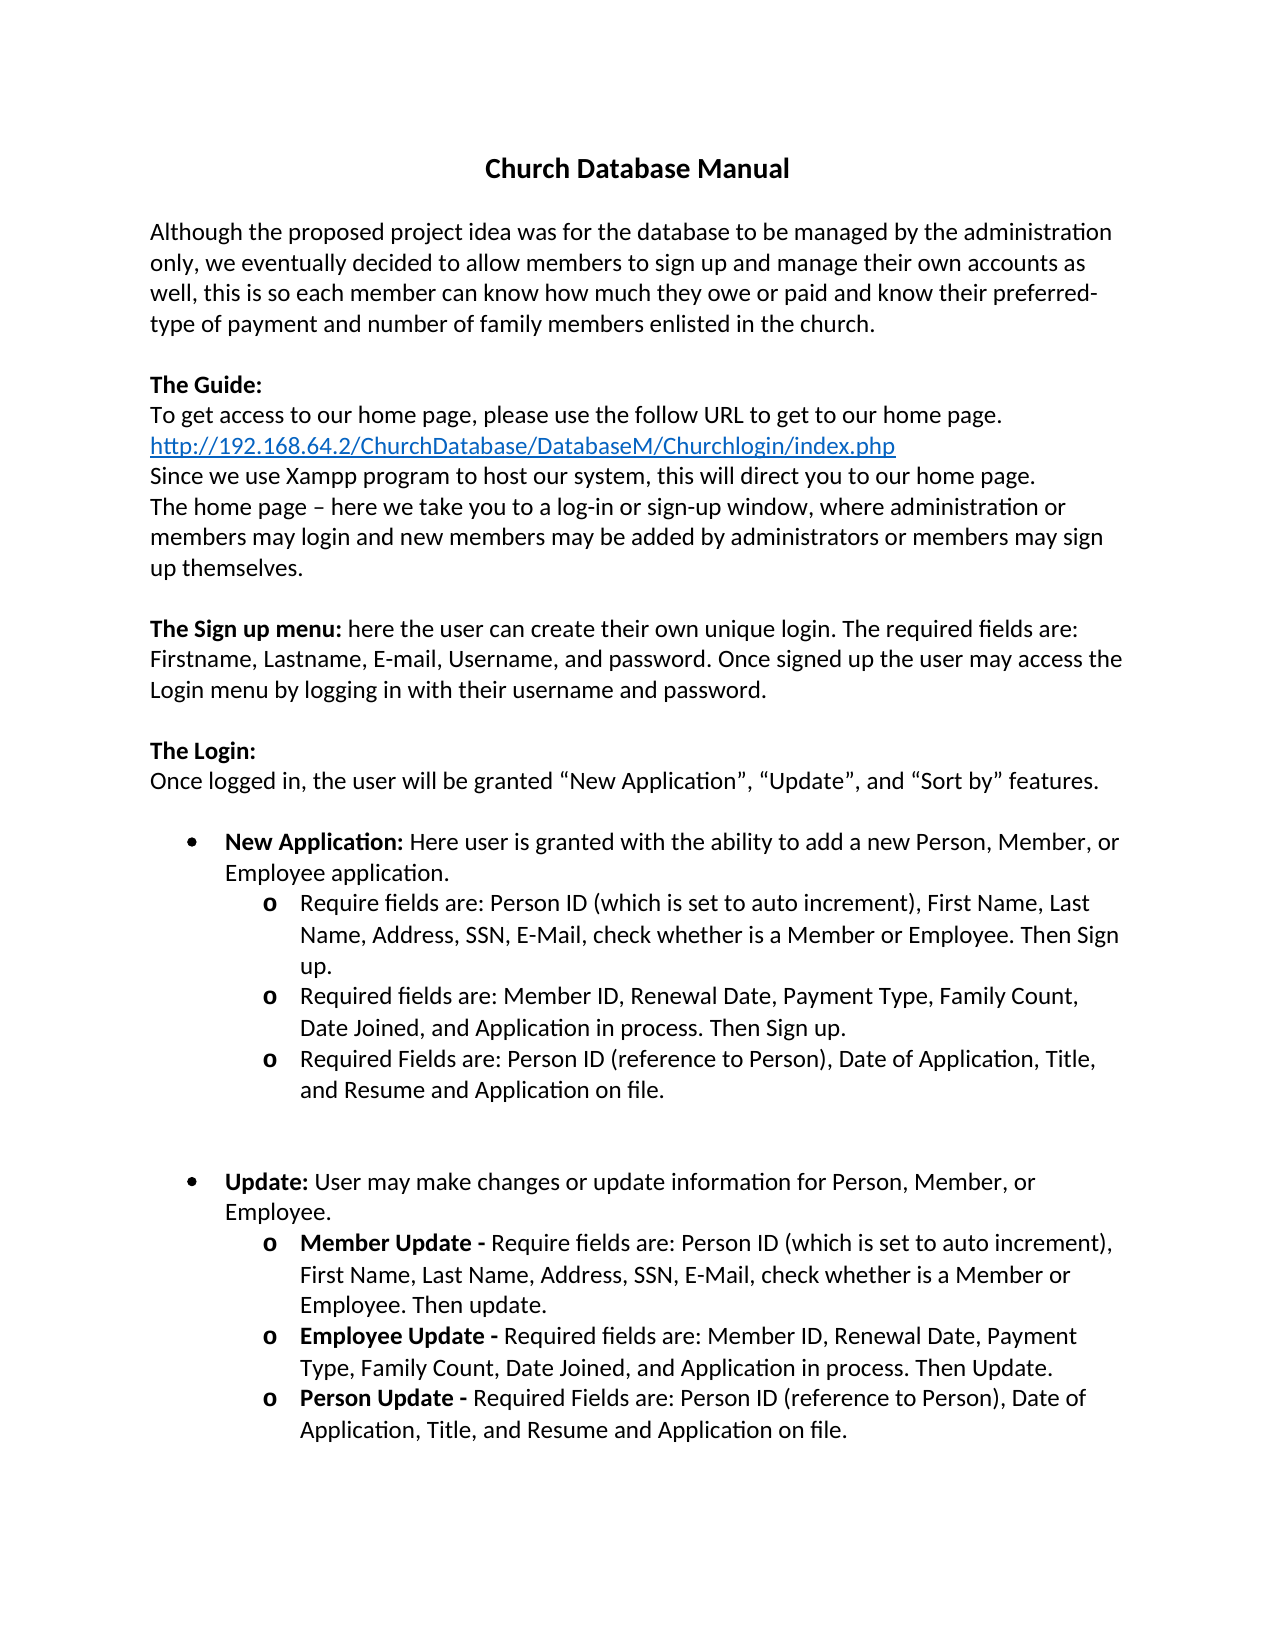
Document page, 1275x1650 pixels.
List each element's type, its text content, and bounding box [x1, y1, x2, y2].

text The home page – here we take you to a log-in or sign-up window, where administration or members may login and new members may be added by administrators or members may sign up themselves. [150, 491, 1125, 582]
list Employee Update - Required fields are: Member ID, Renewal Date, Payment Type, Family Count, Date Joined, and Application in process. Then Update. [262, 1320, 1125, 1382]
text Church Database Manual [150, 150, 1125, 186]
list Update: User may make changes or update information for Person, Member, or Employee. [187, 1166, 1125, 1227]
text To get access to our home page, please use the follow URL to get to our home page. http://192.168.64.2/ChurchDatabase/DatabaseM/Churchlogin/index.php [150, 399, 1125, 460]
list Require fields are: Person ID (which is set to auto increment), First Name, Last Name, Address, SSN, E-Mail, check whether is a Member or Employee. Then Sign up. [262, 888, 1125, 980]
text Although the proposed project idea was for the database to be managed by the administration only, we eventually decided to allow members to sign up and manage their own accounts as well, this is so each member can know how much they owe or paid and know their preferred-type of payment and number of family members enlisted in the church. [150, 216, 1125, 338]
text Since we use Xampp program to host our system, this will direct you to our home page. [150, 460, 1125, 491]
text The Login: [150, 735, 1125, 766]
text The Guide: [150, 369, 1125, 399]
text The Sign up menu: here the user can create their own unique login. The required fields are: Firstname, Lastname, E-mail, Username, and password. Once signed up the user may access the Login menu by logging in with their username and password. [150, 613, 1125, 704]
text Once logged in, the user will be granted “New Application”, “Update”, and “Sort by” features. [150, 766, 1125, 796]
list Member Update - Require fields are: Person ID (which is set to auto increment), First Name, Last Name, Address, SSN, E-Mail, check whether is a Member or Employee. Then update. [262, 1227, 1125, 1320]
list Required fields are: Member ID, Renewal Date, Payment Type, Family Count, Date Joined, and Application in process. Then Sign up. [262, 980, 1125, 1043]
list Person Update - Required Fields are: Person ID (reference to Person), Date of Application, Title, and Resume and Application on file. [262, 1382, 1125, 1444]
list New Application: Here user is granted with the ability to add a new Person, Member, or Employee application. [187, 827, 1125, 888]
list Required Fields are: Person ID (reference to Person), Date of Application, Title, and Resume and Application on file. [262, 1043, 1125, 1105]
